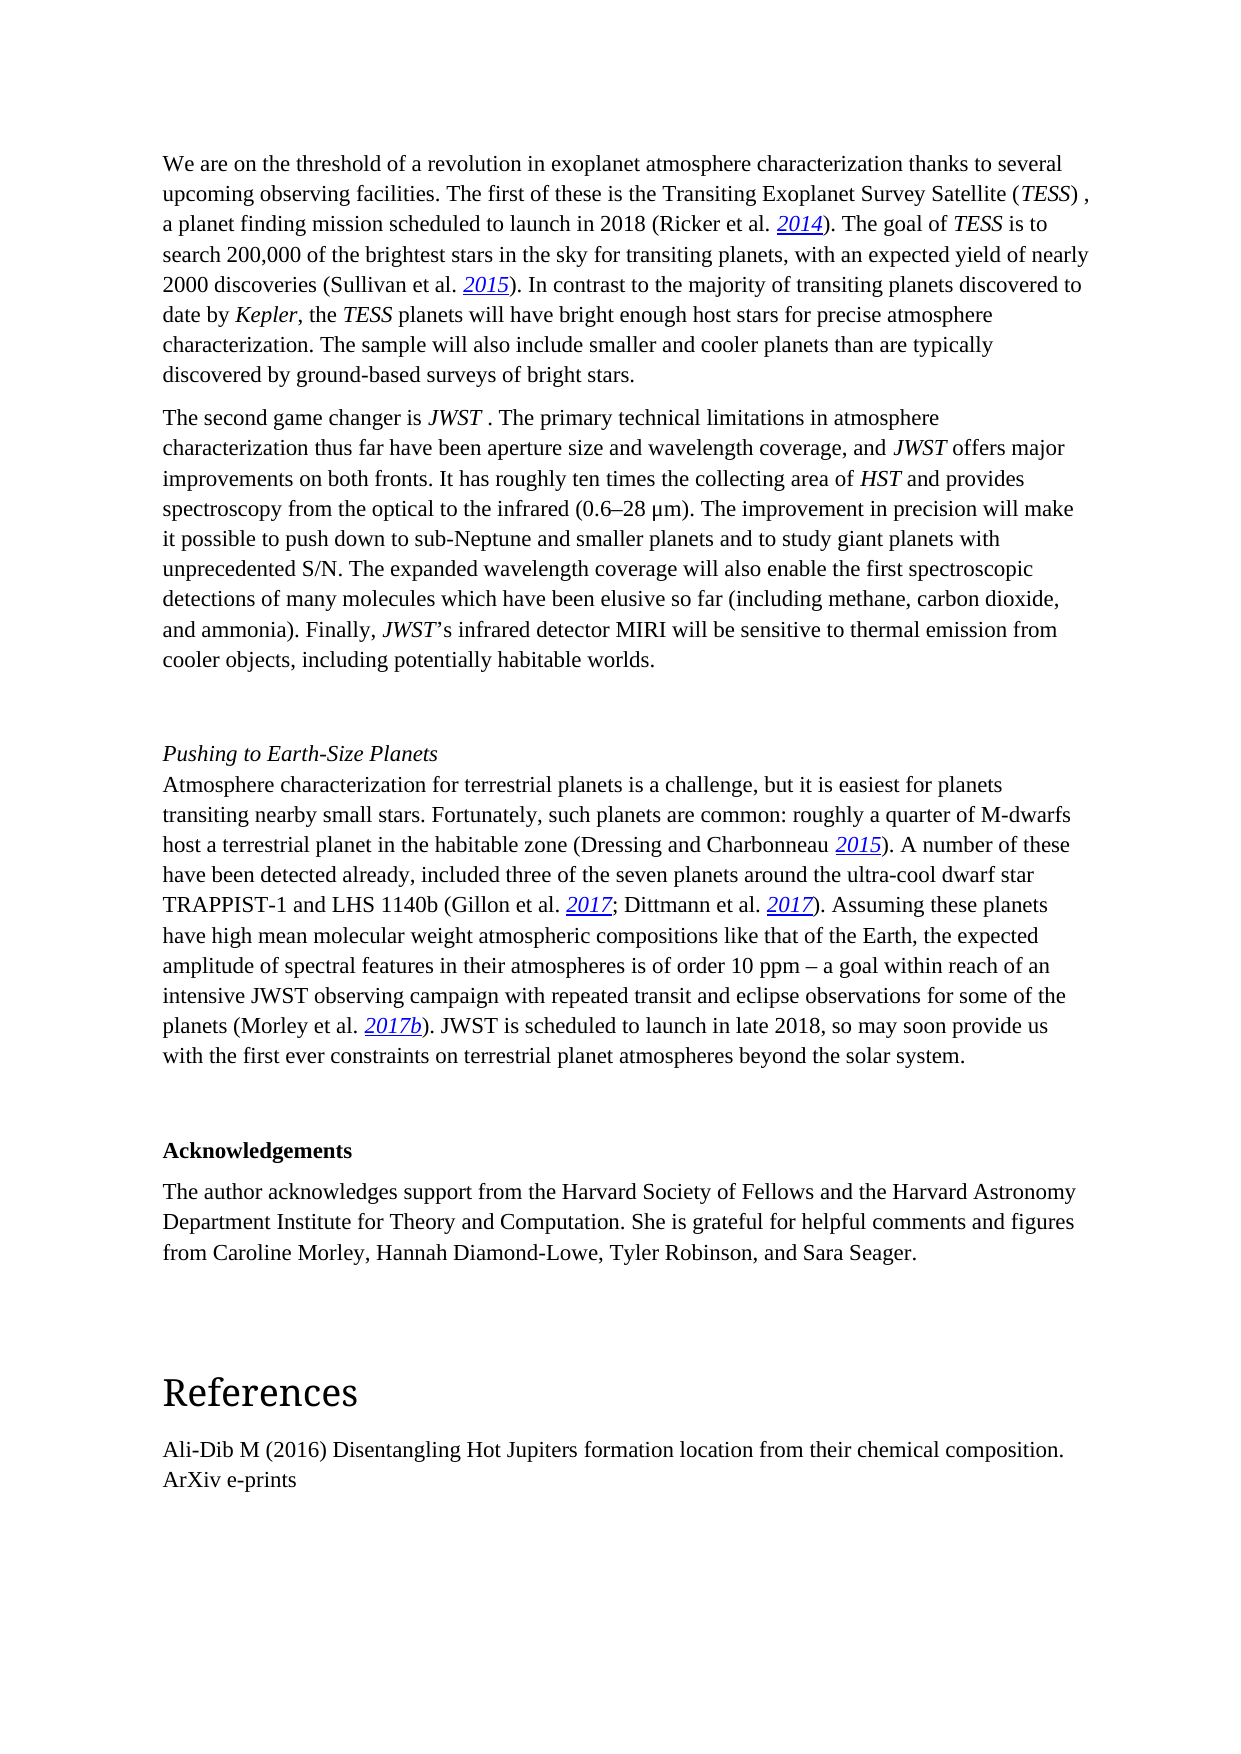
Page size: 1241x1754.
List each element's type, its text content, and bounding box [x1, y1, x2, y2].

text We are on the threshold of a revolution in exoplanet atmosphere characterization thanks to several upcoming observing facilities. The first of these is the Transiting Exoplanet Survey Satellite (TESS) , a planet finding mission scheduled to launch in 2018 (Ricker et al. 2014). The goal of TESS is to search 200,000 of the brightest stars in the sky for transiting planets, with an expected yield of nearly 2000 discoveries (Sullivan et al. 2015). In contrast to the majority of transiting planets discovered to date by Kepler, the TESS planets will have bright enough host stars for precise atmosphere characterization. The sample will also include smaller and cooler planets than are typically discovered by ground-based surveys of bright stars. [162, 150, 1090, 388]
text Atmosphere characterization for terrestrial planets is a challenge, but it is easiest for planets transiting nearby small stars. Fortunately, such planets are common: roughly a quarter of M-dwarfs host a terrestrial planet in the habitable zone (Dressing and Charbonneau 2015). A number of these have been detected already, included three of the seven planets around the ultra-cool dwarf star TRAPPIST-1 and LHS 1140b (Gillon et al. 2017; Dittmann et al. 2017). Assuming these planets have high mean molecular weight atmospheric compositions like that of the Earth, the expected amplitude of spectral features in their atmospheres is of order 10 ppm – a goal within reach of an intensive JWST observing campaign with repeated transit and eclipse observations for some of the planets (Morley et al. 2017b). JWST is scheduled to launch in late 2018, so may soon provide us with the first ever constraints on terrestrial planet atmospheres beyond the solar system. [162, 771, 1090, 1069]
text The author acknowledges support from the Harvard Society of Fellows and the Harvard Astronomy Department Institute for Theory and Computation. She is grateful for helpful comments and figures from Caroline Morley, Hannah Diamond-Lowe, Tyler Robinson, and Sara Seager. [162, 1178, 1090, 1265]
text Pushing to Earth-Size Planets [162, 740, 1092, 767]
text Acknowledgements [162, 1137, 1090, 1163]
text Ali-Dib M (2016) Disentangling Hot Jupiters formation location from their chemical composition. ArXiv e-prints [162, 1436, 1090, 1492]
text The second game changer is JWST . The primary technical limitations in atmosphere characterization thus far have been aperture size and wavelength coverage, and JWST offers major improvements on both fronts. It has roughly ten times the collecting area of HST and provides spectroscopy from the optical to the infrared (0.6–28 μm). The improvement in precision will make it possible to push down to sub-Neptune and smaller planets and to study giant planets with unprecedented S/N. The expanded wavelength coverage will also enable the first spectroscopic detections of many molecules which have been elusive so far (including methane, carbon dioxide, and ammonia). Finally, JWST’s infrared detector MIRI will be sensitive to thermal emission from cooler objects, including potentially habitable worlds. [162, 404, 1090, 672]
text References [162, 1366, 1090, 1417]
